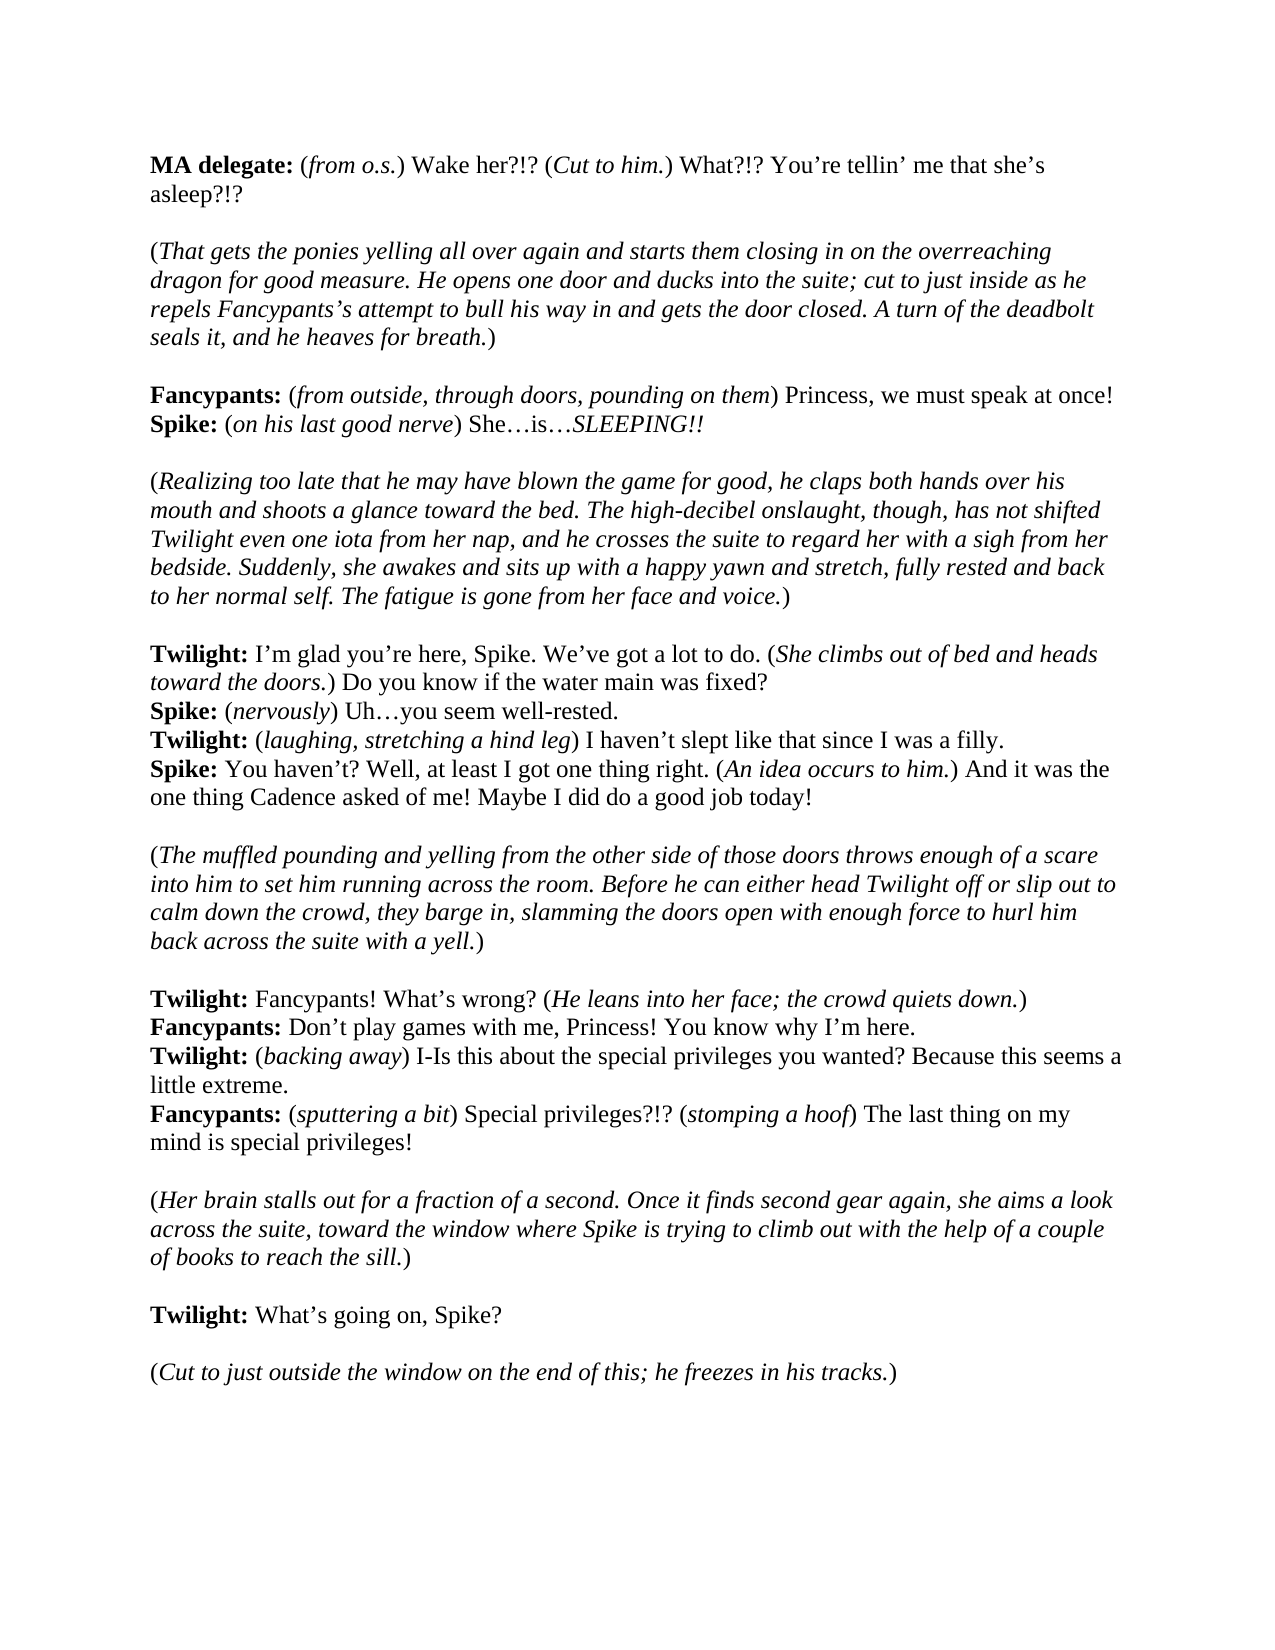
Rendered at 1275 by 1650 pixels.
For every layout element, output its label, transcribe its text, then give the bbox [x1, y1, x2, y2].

text Spike: You haven’t? Well, at least I got one thing right. (An idea occurs to him.) And it was the one thing Cadence asked of me! Maybe I did do a good job today! [150, 754, 1125, 811]
text Fancypants: Don’t play games with me, Princess! You know why I’m here. [150, 1012, 1125, 1041]
text Twilight: (laughing, stretching a hind leg) I haven’t slept like that since I was a filly. [150, 725, 1125, 754]
text Twilight: I’m glad you’re here, Spike. We’ve got a lot to do. (She climbs out of bed and heads toward the doors.) Do you know if the water main was fixed? [150, 639, 1125, 696]
text Fancypants: (sputtering a bit) Special privileges?!? (stomping a hoof) The last thing on my mind is special privileges! [150, 1099, 1125, 1156]
text MA delegate: (from o.s.) Wake her?!? (Cut to him.) What?!? You’re tellin’ me that she’s asleep?!? [150, 150, 1125, 207]
text (That gets the ponies yelling all over again and starts them closing in on the overreaching dragon for good measure. He opens one door and ducks into the suite; cut to just inside as he repels Fancypants’s attempt to bull his way in and gets the door closed. A turn of the deadbolt seals it, and he heaves for breath.) [150, 236, 1125, 351]
text (The muffled pounding and yelling from the other side of those doors throws enough of a scare into him to set him running across the room. Before he can either head Twilight off or slip out to calm down the crowd, they barge in, slamming the doors open with enough force to hurl him back across the suite with a yell.) [150, 840, 1125, 955]
text (Cut to just outside the window on the end of this; he freezes in his tracks.) [150, 1357, 1125, 1386]
text Spike: (nervously) Uh…you seem well-rested. [150, 696, 1125, 725]
text (Her brain stalls out for a fraction of a second. Once it finds second gear again, she aims a look across the suite, toward the window where Spike is trying to climb out with the help of a couple of books to reach the sill.) [150, 1185, 1125, 1271]
text Twilight: (backing away) I-Is this about the special privileges you wanted? Because this seems a little extreme. [150, 1041, 1125, 1099]
text Spike: (on his last good nerve) She…is…SLEEPING!! [150, 409, 1125, 437]
text Fancypants: (from outside, through doors, pounding on them) Princess, we must speak at once! [150, 380, 1125, 409]
text (Realizing too late that he may have blown the game for good, he claps both hands over his mouth and shoots a glance toward the bed. The high-decibel onslaught, though, has not shifted Twilight even one iota from her nap, and he crosses the suite to regard her with a sigh from her bedside. Suddenly, she awakes and sits up with a happy yawn and stretch, fully rested and back to her normal self. The fatigue is gone from her face and voice.) [150, 466, 1125, 610]
text Twilight: What’s going on, Spike? [150, 1300, 1125, 1329]
text Twilight: Fancypants! What’s wrong? (He leans into her face; the crowd quiets down.) [150, 984, 1125, 1012]
